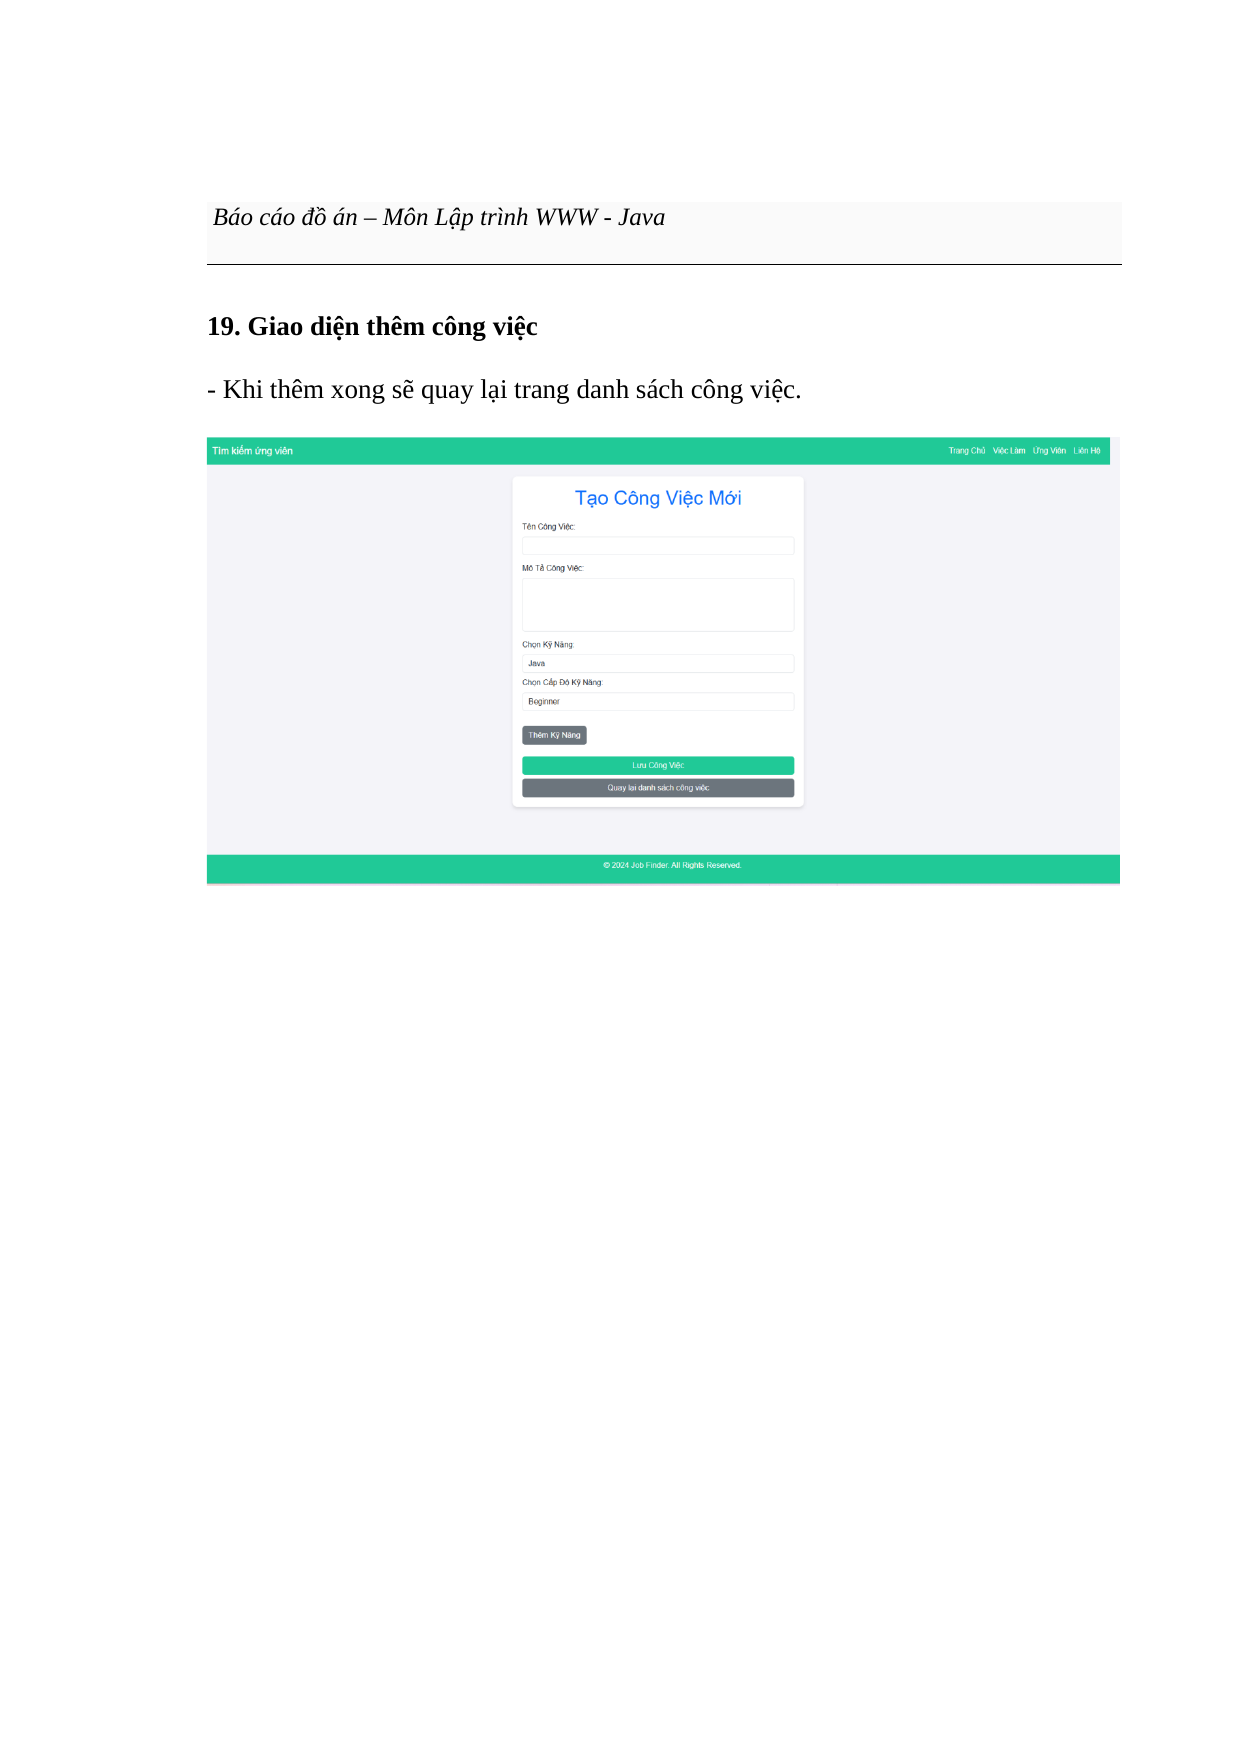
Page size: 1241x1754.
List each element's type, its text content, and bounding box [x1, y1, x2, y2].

subtitle Giao diện thêm công việc [207, 310, 1122, 341]
picture [206, 437, 1120, 886]
subtitle - Khi thêm xong sẽ quay lại trang danh sách công việc. [207, 374, 1122, 405]
